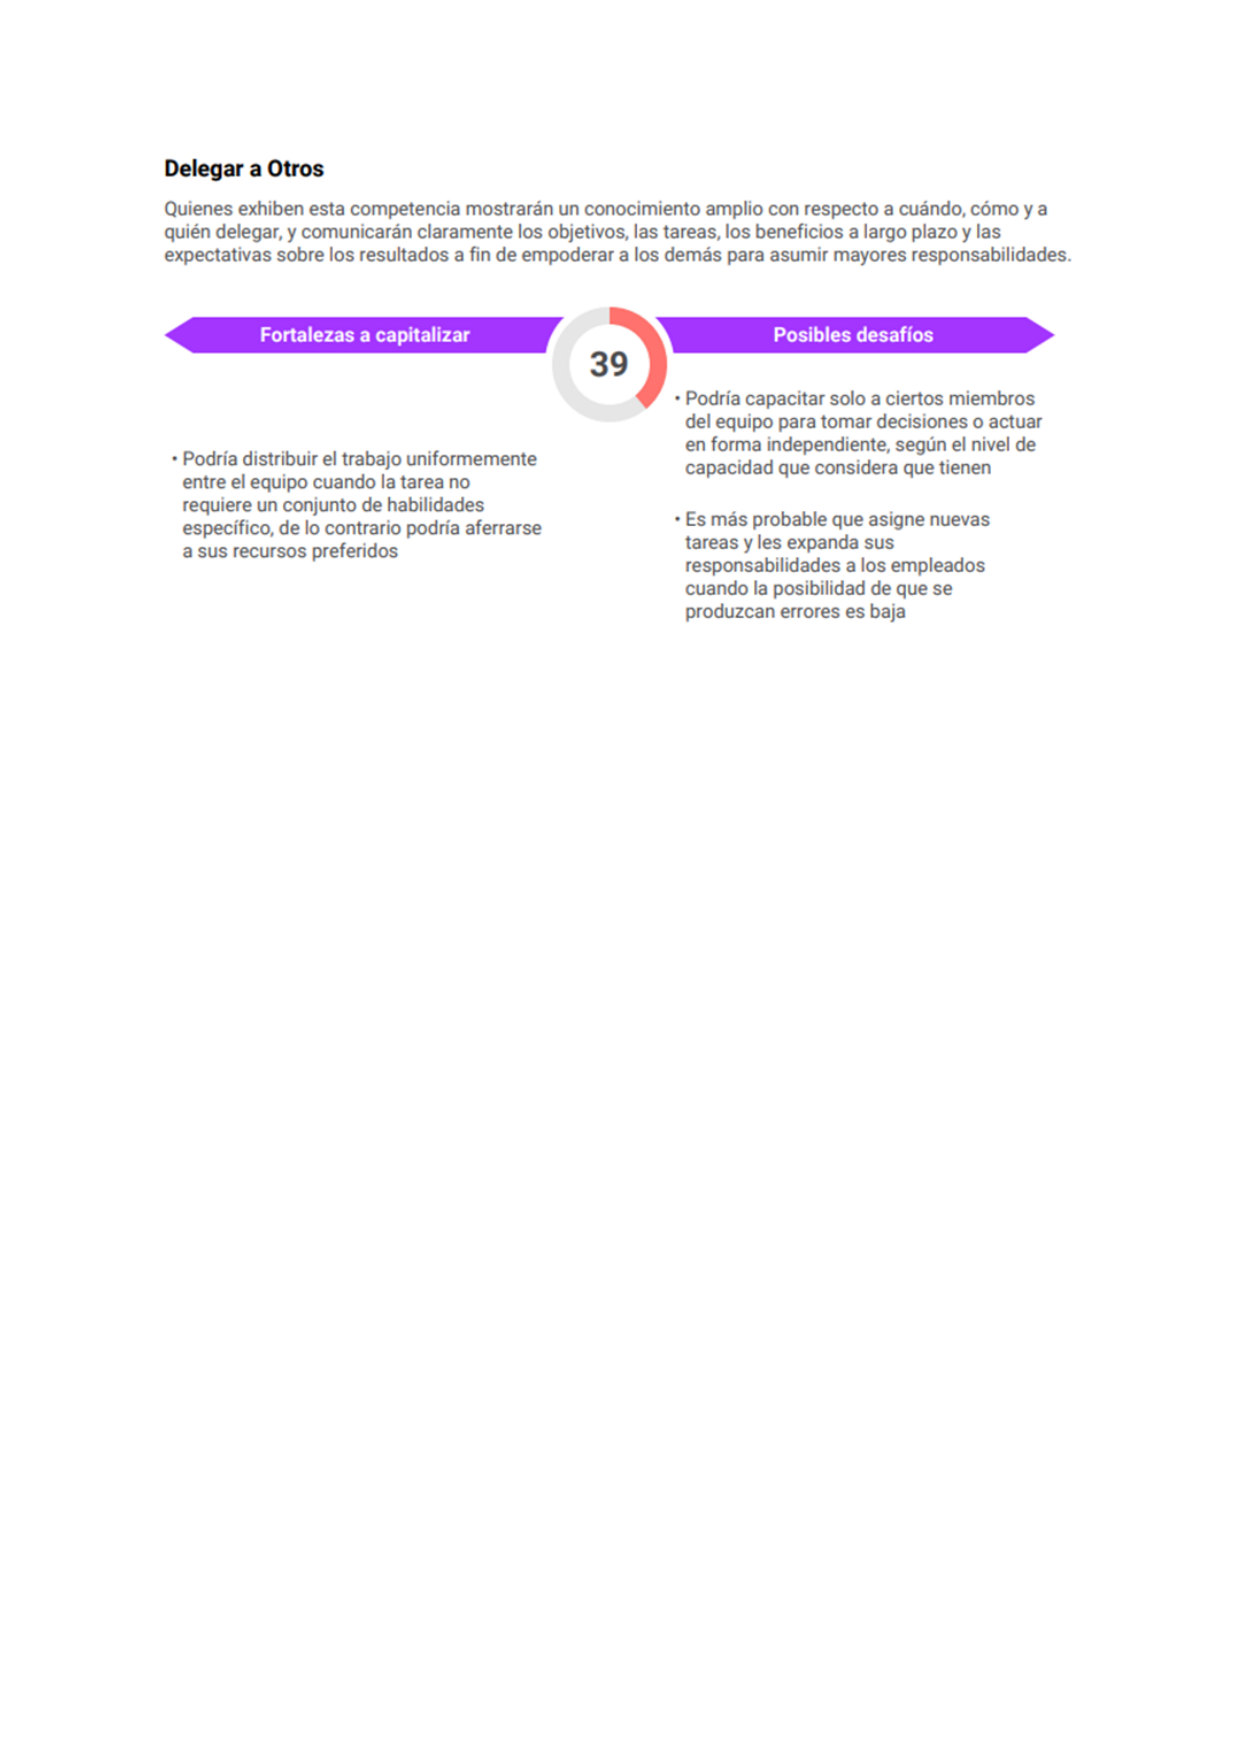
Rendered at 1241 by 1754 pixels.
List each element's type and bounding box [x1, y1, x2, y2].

picture [150, 150, 1091, 648]
